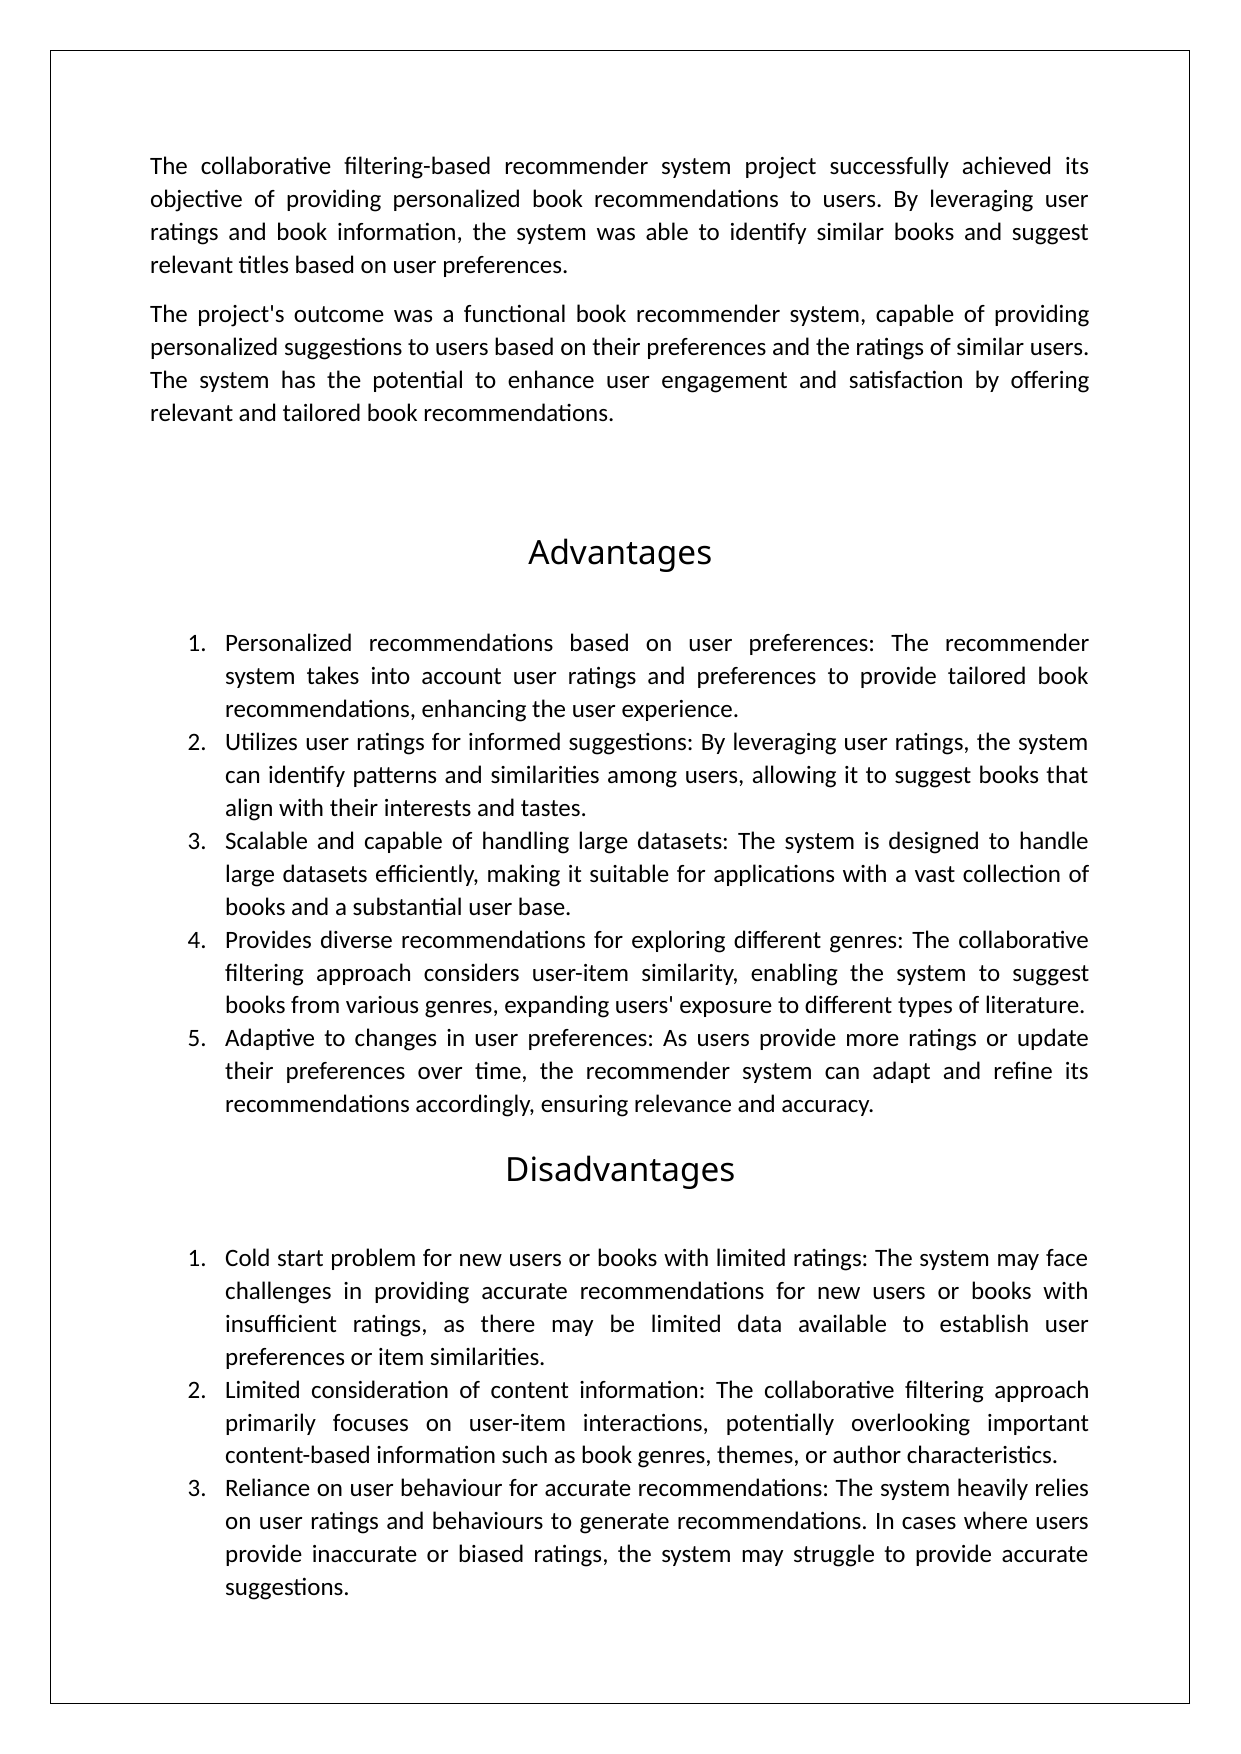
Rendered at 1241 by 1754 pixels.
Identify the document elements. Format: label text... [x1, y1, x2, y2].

list Cold start problem for new users or books with limited ratings: The system may face challenges in providing accurate recommendations for new users or books with insufficient ratings, as there may be limited data available to establish user preferences or item similarities. [187, 1242, 1090, 1371]
list Utilizes user ratings for informed suggestions: By leveraging user ratings, the system can identify patterns and similarities among users, allowing it to suggest books that align with their interests and tastes. [187, 726, 1090, 823]
list Provides diverse recommendations for exploring different genres: The collaborative filtering approach considers user-item similarity, enabling the system to suggest books from various genres, expanding users' exposure to different types of literature. [187, 924, 1090, 1020]
list Personalized recommendations based on user preferences: The recommender system takes into account user ratings and preferences to provide tailored book recommendations, enhancing the user experience. [187, 627, 1090, 724]
subtitle Advantages [150, 529, 1090, 574]
text The collaborative filtering-based recommender system project successfully achieved its objective of providing personalized book recommendations to users. By leveraging user ratings and book information, the system was able to identify similar books and suggest relevant titles based on user preferences. [150, 150, 1090, 279]
list Limited consideration of content information: The collaborative filtering approach primarily focuses on user-item interactions, potentially overlooking important content-based information such as book genres, themes, or author characteristics. [187, 1374, 1090, 1470]
list Reliance on user behaviour for accurate recommendations: The system heavily relies on user ratings and behaviours to generate recommendations. In cases where users provide inaccurate or biased ratings, the system may struggle to provide accurate suggestions. [187, 1472, 1090, 1602]
subtitle Disadvantages [150, 1146, 1090, 1192]
list Scalable and capable of handling large datasets: The system is designed to handle large datasets efficiently, making it suitable for applications with a vast collection of books and a substantial user base. [187, 825, 1090, 921]
text The project's outcome was a functional book recommender system, capable of providing personalized suggestions to users based on their preferences and the ratings of similar users. The system has the potential to enhance user engagement and satisfaction by offering relevant and tailored book recommendations. [150, 298, 1090, 428]
list Adaptive to changes in user preferences: As users provide more ratings or update their preferences over time, the recommender system can adapt and refine its recommendations accordingly, ensuring relevance and accuracy. [187, 1022, 1090, 1119]
